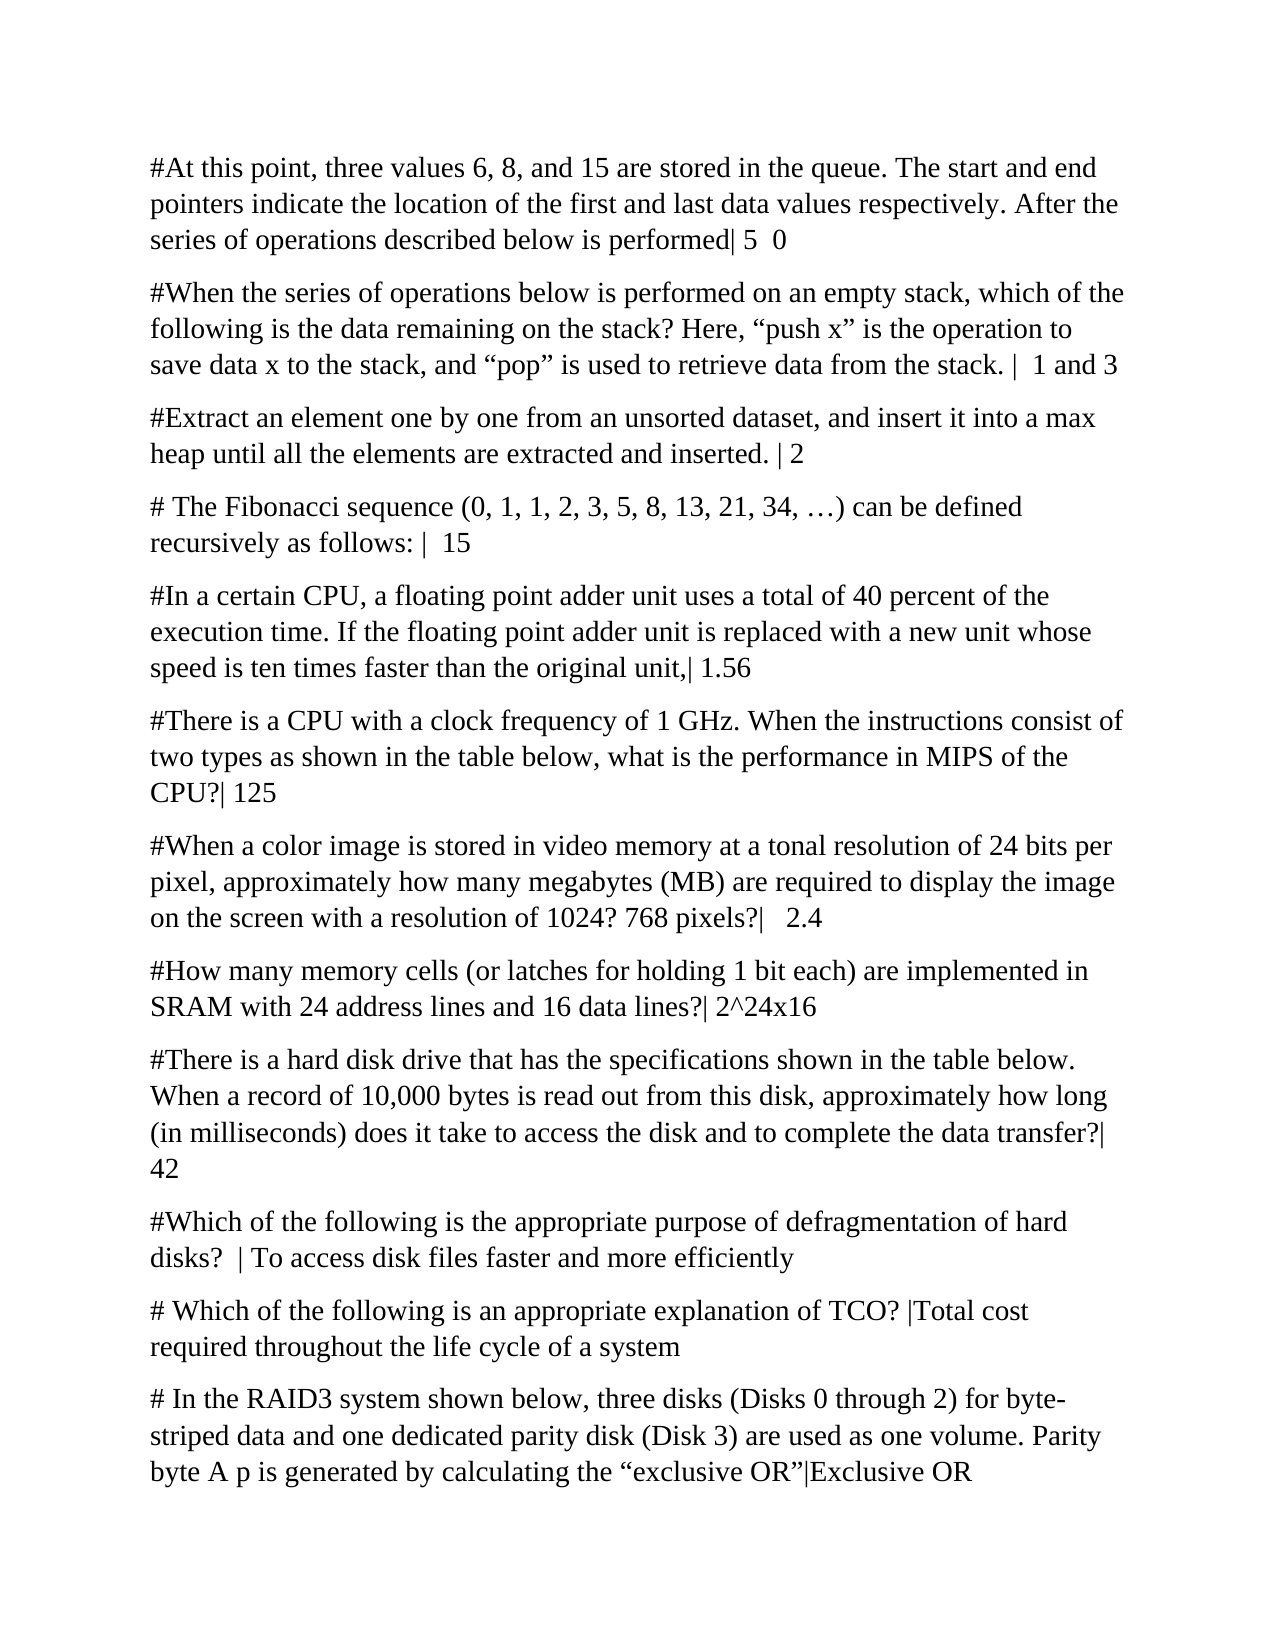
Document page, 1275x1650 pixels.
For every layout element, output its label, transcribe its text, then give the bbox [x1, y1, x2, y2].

text #Extract an element one by one from an unsorted dataset, and insert it into a max heap until all the elements are extracted and inserted. | 2 [150, 400, 1125, 470]
text # Which of the following is an appropriate explanation of TCO? |Total cost required throughout the life cycle of a system [150, 1293, 1125, 1362]
text #When the series of operations below is performed on an empty stack, which of the following is the data remaining on the stack? Here, “push x” is the operation to save data x to the stack, and “pop” is used to retrieve data from the stack. | 1 and 3 [150, 275, 1125, 381]
text # The Fibonacci sequence (0, 1, 1, 2, 3, 5, 8, 13, 21, 34, …) can be defined recursively as follows: | 15 [150, 489, 1125, 559]
text #There is a hard disk drive that has the specifications shown in the table below. When a record of 10,000 bytes is read out from this disk, approximately how long (in milliseconds) does it take to access the disk and to complete the data transfer?| 42 [150, 1042, 1125, 1184]
text #Which of the following is the appropriate purpose of defragmentation of hard disks? | To access disk files faster and more efficiently [150, 1204, 1125, 1273]
text #How many memory cells (or latches for holding 1 bit each) are implemented in SRAM with 24 address lines and 16 data lines?| 2^24x16 [150, 953, 1125, 1023]
text #There is a CPU with a clock frequency of 1 GHz. When the instructions consist of two types as shown in the table below, what is the performance in MIPS of the CPU?| 125 [150, 703, 1125, 809]
text #At this point, three values 6, 8, and 15 are stored in the queue. The start and end pointers indicate the location of the first and last data values respectively. After the series of operations described below is performed| 5 0 [150, 150, 1125, 256]
text #When a color image is stored in video memory at a tonal resolution of 24 bits per pixel, approximately how many megabytes (MB) are required to display the image on the screen with a resolution of 1024? 768 pixels?| 2.4 [150, 828, 1125, 934]
text #In a certain CPU, a floating point adder unit uses a total of 40 percent of the execution time. If the floating point adder unit is replaced with a new unit whose speed is ten times faster than the original unit,| 1.56 [150, 578, 1125, 684]
text # In the RAID3 system shown below, three disks (Disks 0 through 2) for byte-striped data and one dedicated parity disk (Disk 3) are used as one volume. Parity byte A p is generated by calculating the “exclusive OR”|Exclusive OR [150, 1382, 1125, 1487]
